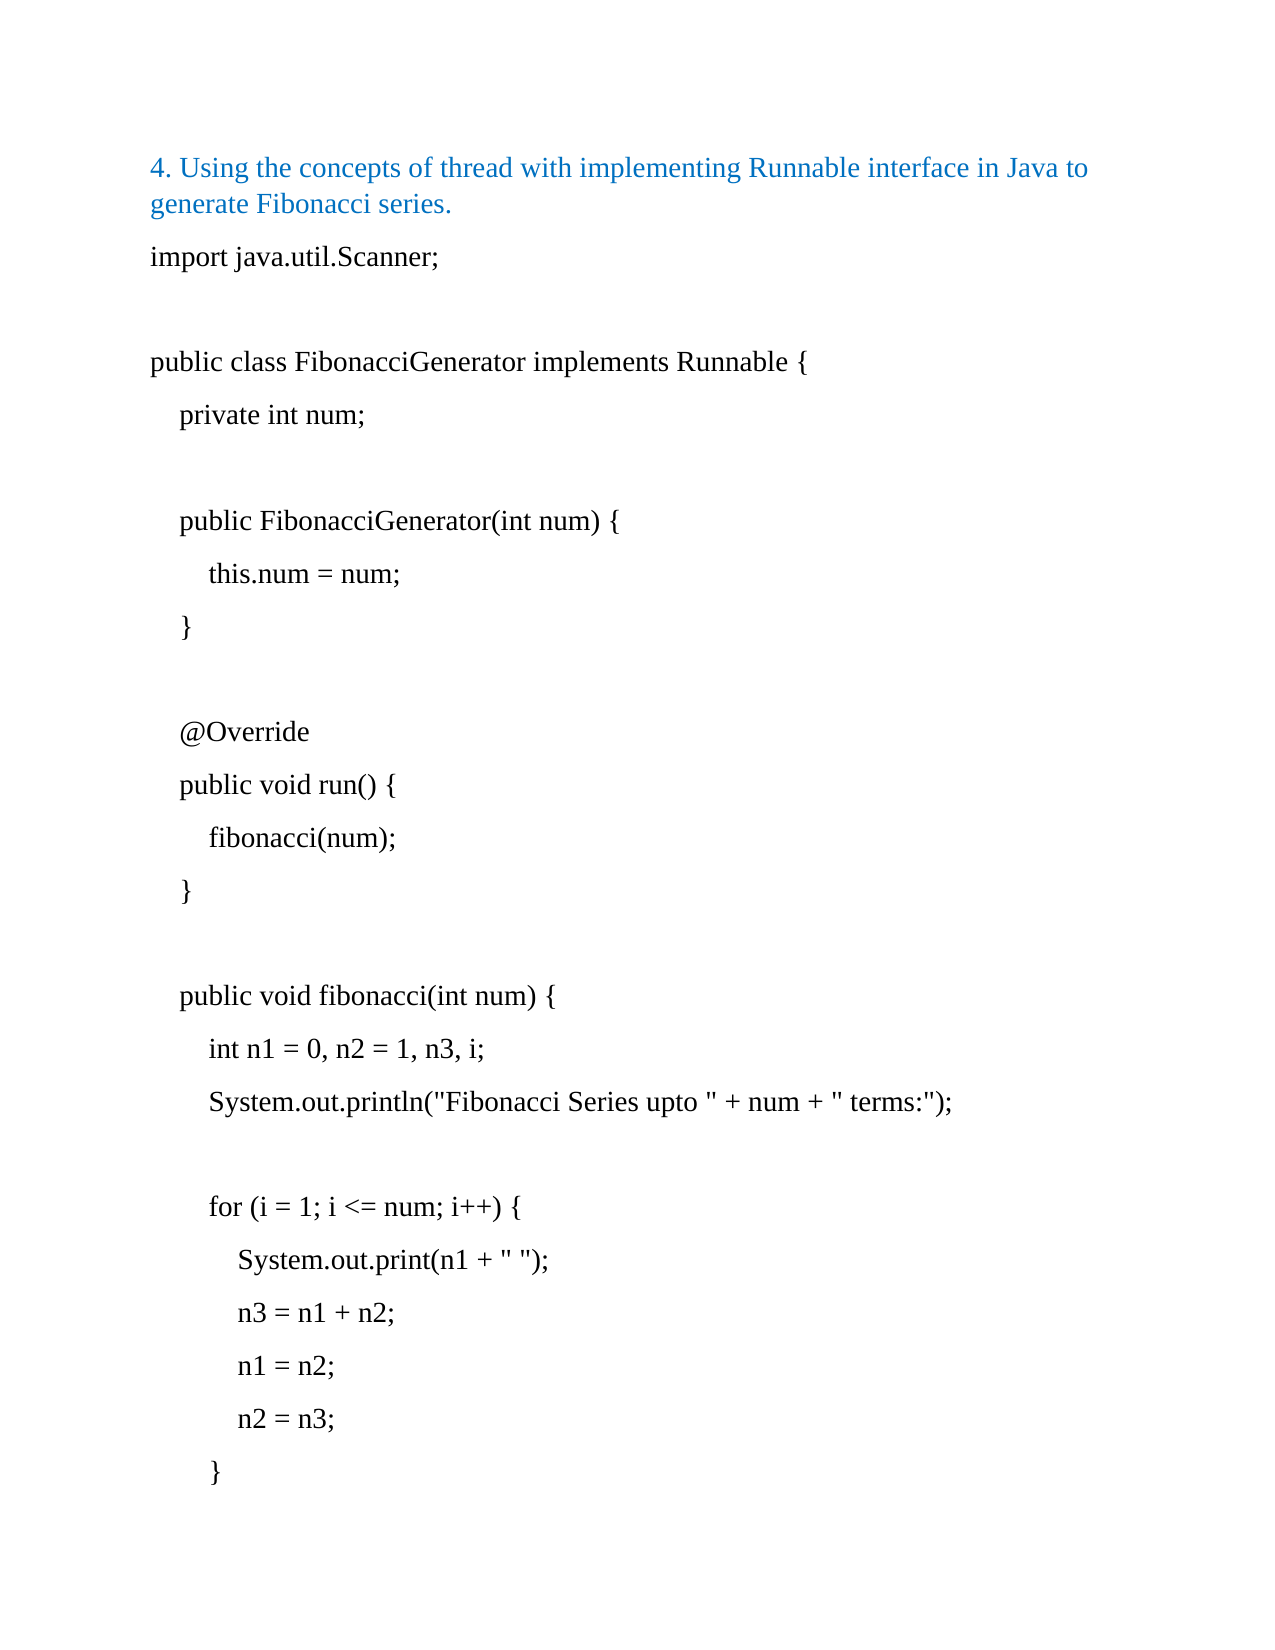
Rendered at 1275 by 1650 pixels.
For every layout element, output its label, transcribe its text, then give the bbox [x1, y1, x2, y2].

text System.out.println("Fibonacci Series upto " + num + " terms:"); [150, 1084, 1125, 1117]
text private int num; [150, 397, 1125, 431]
text n1 = n2; [150, 1348, 1125, 1382]
text public void run() { [150, 767, 1125, 801]
text import java.util.Scanner; [150, 239, 1125, 272]
text fibonacci(num); [150, 820, 1125, 853]
text n2 = n3; [150, 1401, 1125, 1434]
text for (i = 1; i <= num; i++) { [150, 1189, 1125, 1223]
text int n1 = 0, n2 = 1, n3, i; [150, 1031, 1125, 1065]
text } [150, 609, 1125, 642]
text } [150, 1454, 1125, 1487]
text this.num = num; [150, 556, 1125, 589]
text } [150, 873, 1125, 906]
text @Override [150, 714, 1125, 748]
text public void fibonacci(int num) { [150, 978, 1125, 1012]
text public FibonacciGenerator(int num) { [150, 503, 1125, 537]
text n3 = n1 + n2; [150, 1295, 1125, 1329]
text 4. Using the concepts of thread with implementing Runnable interface in Java to generate Fibonacci series. [150, 150, 1125, 220]
text System.out.print(n1 + " "); [150, 1242, 1125, 1276]
text public class FibonacciGenerator implements Runnable { [150, 344, 1125, 378]
